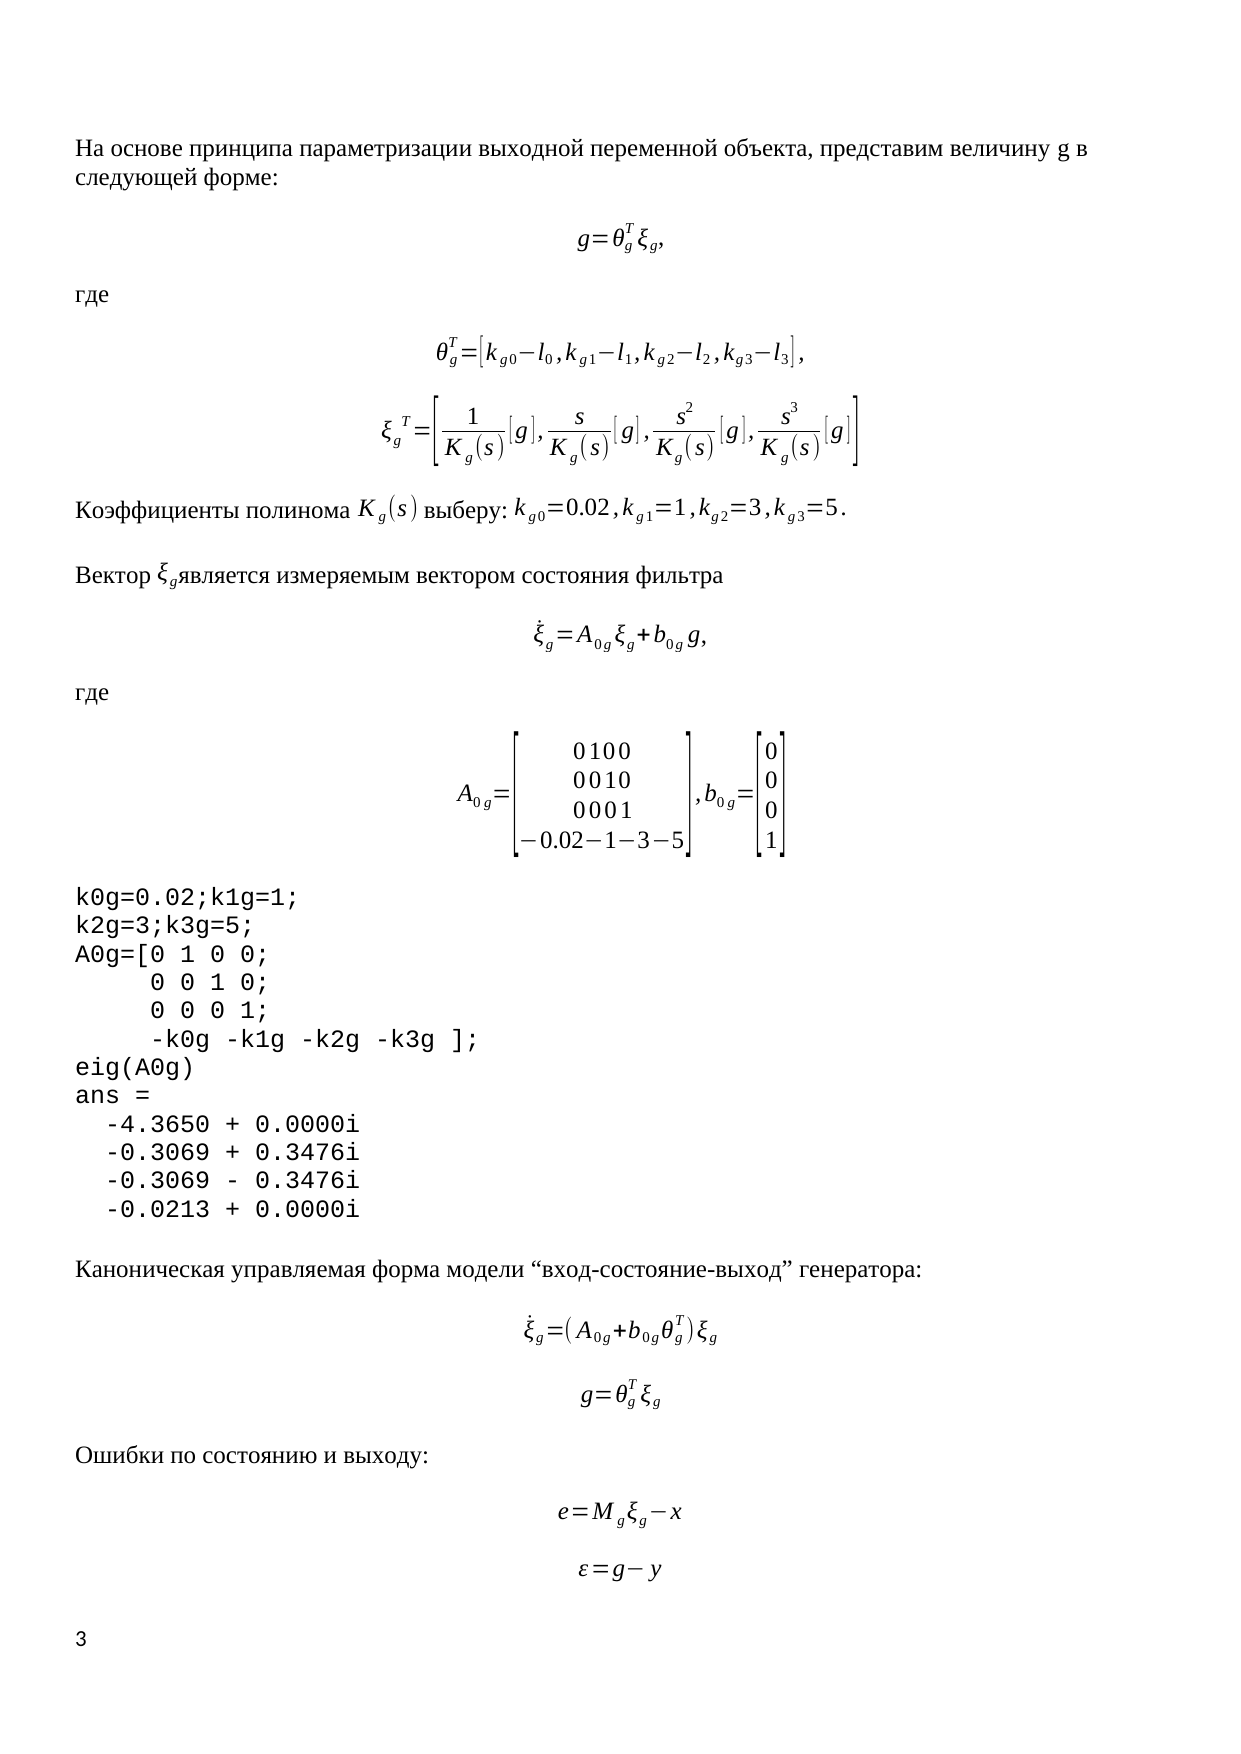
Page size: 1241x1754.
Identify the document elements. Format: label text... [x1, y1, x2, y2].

text Ошибки по состоянию и выходу: [75, 1440, 1165, 1468]
text k2g=3;k3g=5; [75, 913, 1165, 941]
text 0 0 0 1; [75, 998, 1165, 1026]
text eig(A0g) [75, 1054, 1165, 1083]
text -k0g -k1g -k2g -k3g ]; [75, 1026, 1165, 1054]
text , [75, 219, 1165, 254]
text Каноническая управляемая форма модели “вход-состояние-выход” генератора: [75, 1254, 1165, 1282]
text -0.3069 - 0.3476i [75, 1168, 1165, 1196]
text где [75, 677, 1165, 706]
text -0.3069 + 0.3476i [75, 1139, 1165, 1168]
text k0g=0.02;k1g=1; [75, 884, 1165, 913]
text где [75, 279, 1165, 308]
text , [75, 619, 1165, 652]
text -0.0213 + 0.0000i [75, 1196, 1165, 1224]
text 0 0 1 0; [75, 969, 1165, 998]
text Вектор является измеряемым вектором состояния фильтра [75, 559, 1165, 590]
text Коэффициенты полинома выберу: [75, 493, 1165, 525]
text ans = [75, 1083, 1165, 1111]
text -4.3650 + 0.0000i [75, 1111, 1165, 1139]
text На основе принципа параметризации выходной переменной объекта, представим величину g в следующей форме: [75, 133, 1165, 190]
text A0g=[0 1 0 0; [75, 941, 1165, 969]
